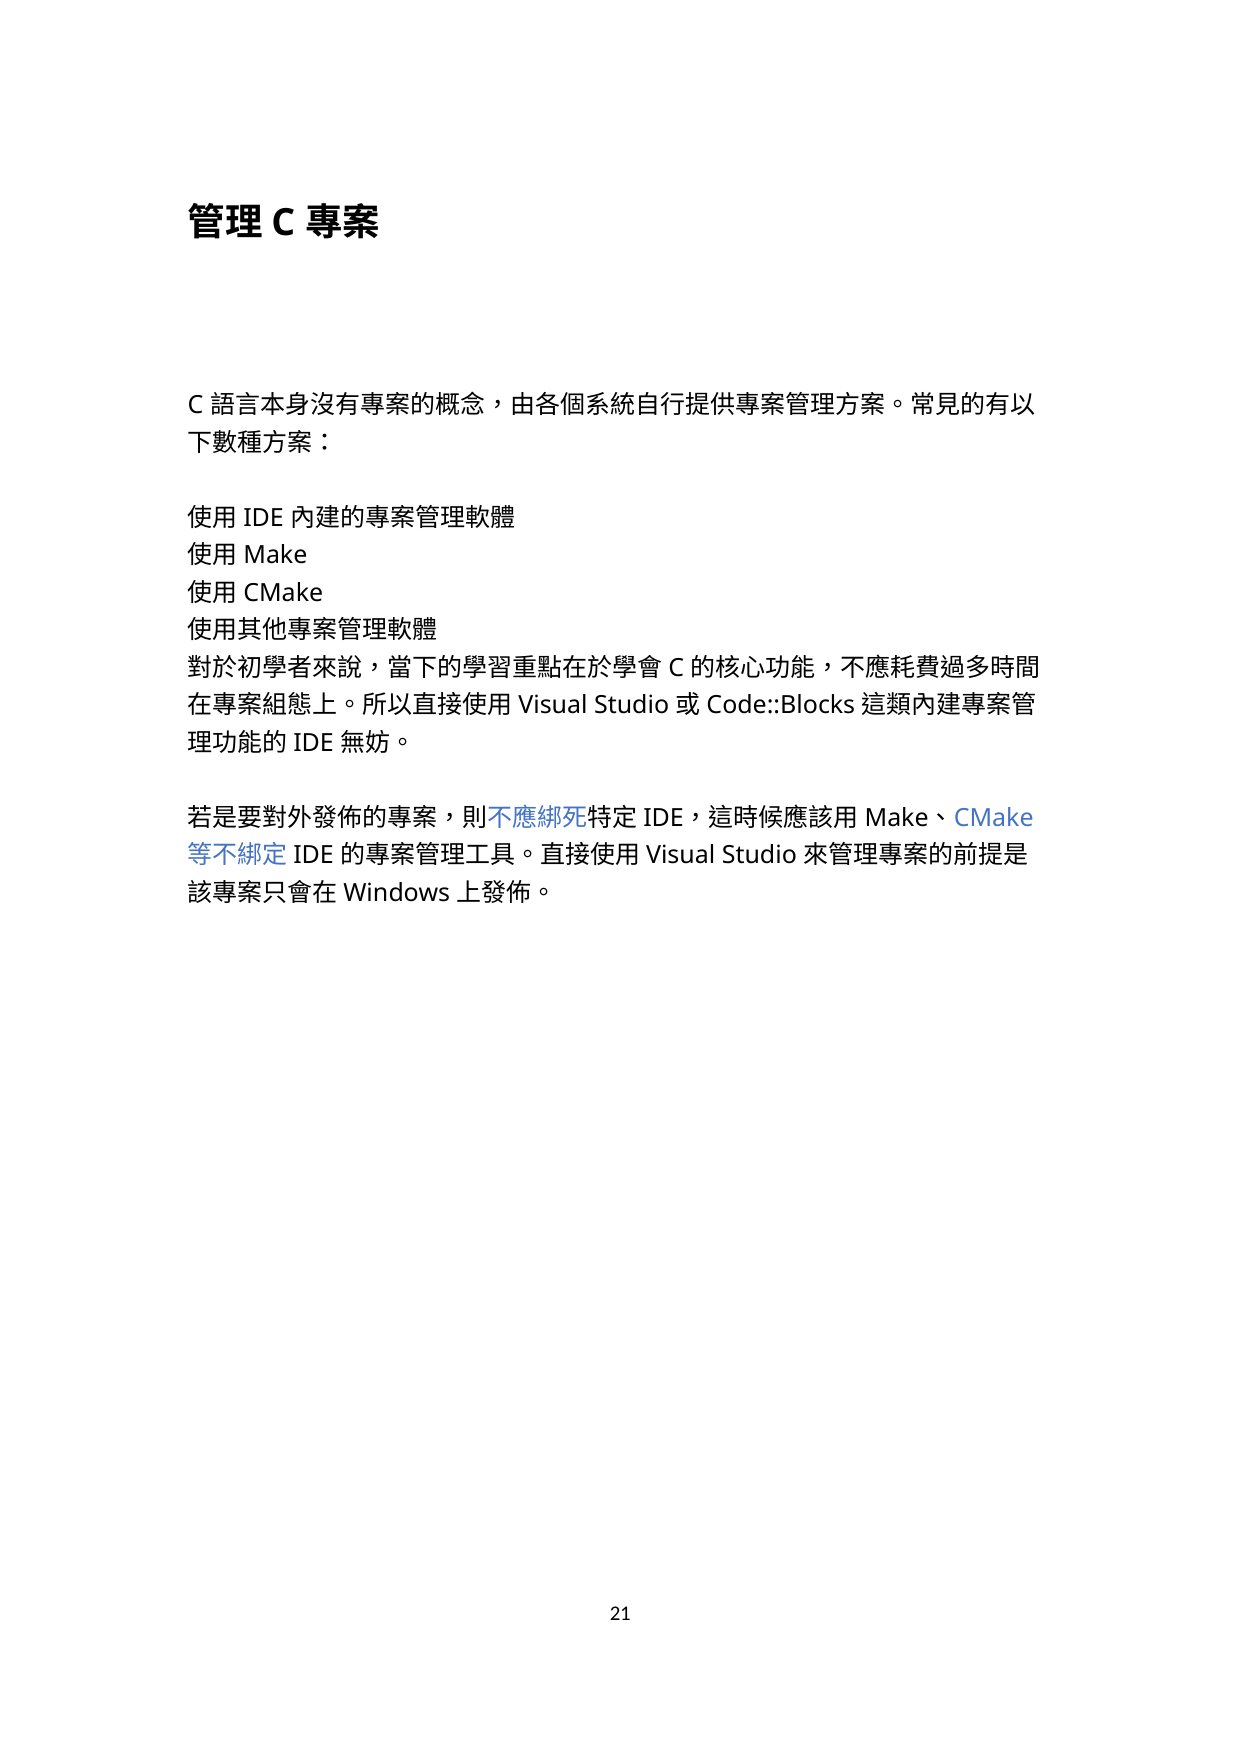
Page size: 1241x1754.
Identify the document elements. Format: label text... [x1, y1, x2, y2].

text C 語言本身沒有專案的概念，由各個系統自行提供專案管理方案。常見的有以下數種方案： [187, 384, 1053, 459]
text 若是要對外發佈的專案，則不應綁死特定 IDE，這時候應該用 Make、CMake 等不綁定 IDE 的專案管理工具。直接使用 Visual Studio 來管理專案的前提是該專案只會在 Windows 上發佈。 [187, 796, 1053, 909]
text 對於初學者來說，當下的學習重點在於學會 C 的核心功能，不應耗費過多時間在專案組態上。所以直接使用 Visual Studio 或 Code::Blocks 這類內建專案管理功能的 IDE 無妨。 [187, 646, 1053, 759]
text 使用 IDE 內建的專案管理軟體 [187, 496, 1053, 534]
text 使用 CMake [187, 571, 1053, 609]
text 使用其他專案管理軟體 [187, 609, 1053, 646]
text 使用 Make [187, 534, 1053, 571]
subtitle 管理 C 專案 [187, 181, 1053, 256]
